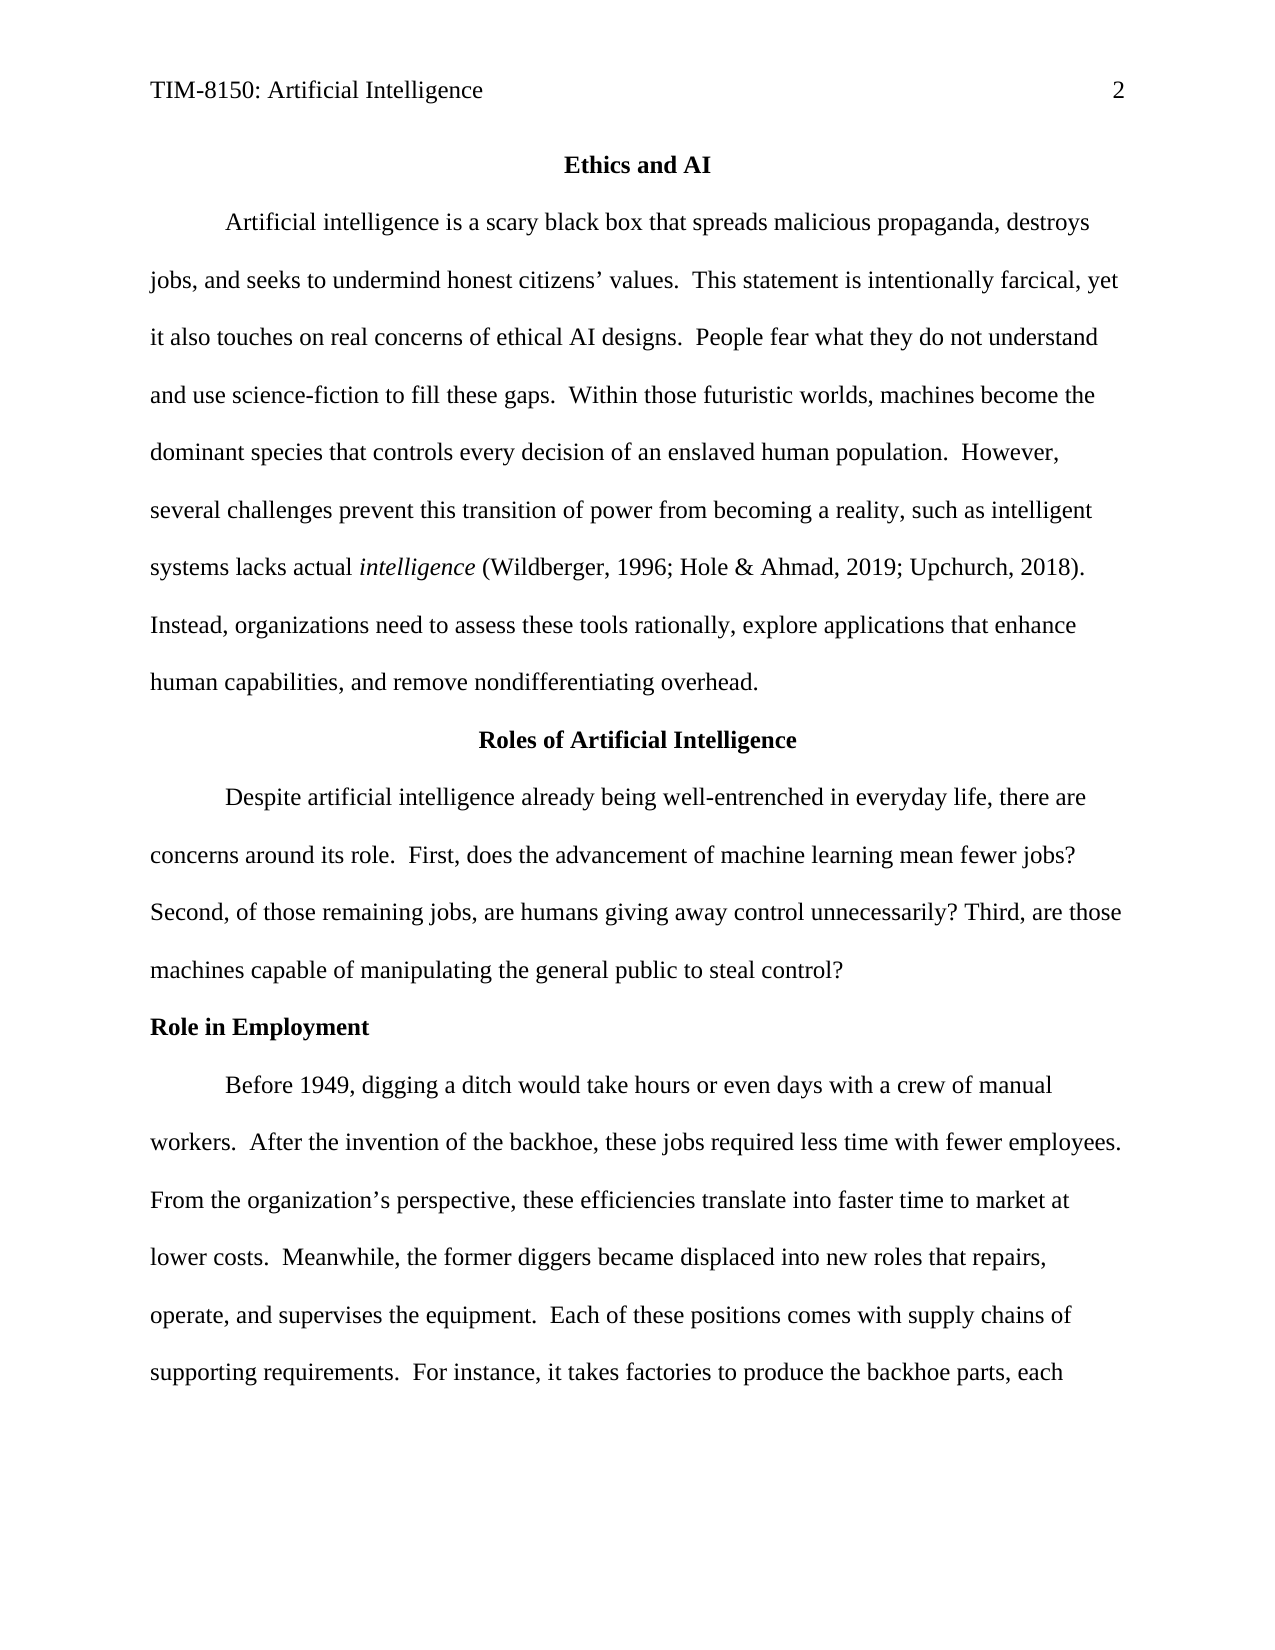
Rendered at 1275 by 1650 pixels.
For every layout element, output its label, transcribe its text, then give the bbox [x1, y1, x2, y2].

text Despite artificial intelligence already being well-entrenched in everyday life, there are concerns around its role. First, does the advancement of machine learning mean fewer jobs? Second, of those remaining jobs, are humans giving away control unnecessarily? Third, are those machines capable of manipulating the general public to steal control? [150, 782, 1125, 984]
text Artificial intelligence is a scary black box that spreads malicious propaganda, destroys jobs, and seeks to undermind honest citizens’ values. This statement is intentionally farcical, yet it also touches on real concerns of ethical AI designs. People fear what they do not understand and use science-fiction to fill these gaps. Within those futuristic worlds, machines become the dominant species that controls every decision of an enslaved human population. However, several challenges prevent this transition of power from becoming a reality, such as intelligent systems lacks actual intelligence (Wildberger, 1996; Hole & Ahmad, 2019; Upchurch, 2018). Instead, organizations need to assess these tools rationally, explore applications that enhance human capabilities, and remove nondifferentiating overhead. [150, 207, 1125, 696]
subtitle Role in Employment [150, 1012, 1125, 1041]
subtitle Ethics and AI [150, 150, 1125, 179]
subtitle Roles of Artificial Intelligence [150, 725, 1125, 754]
